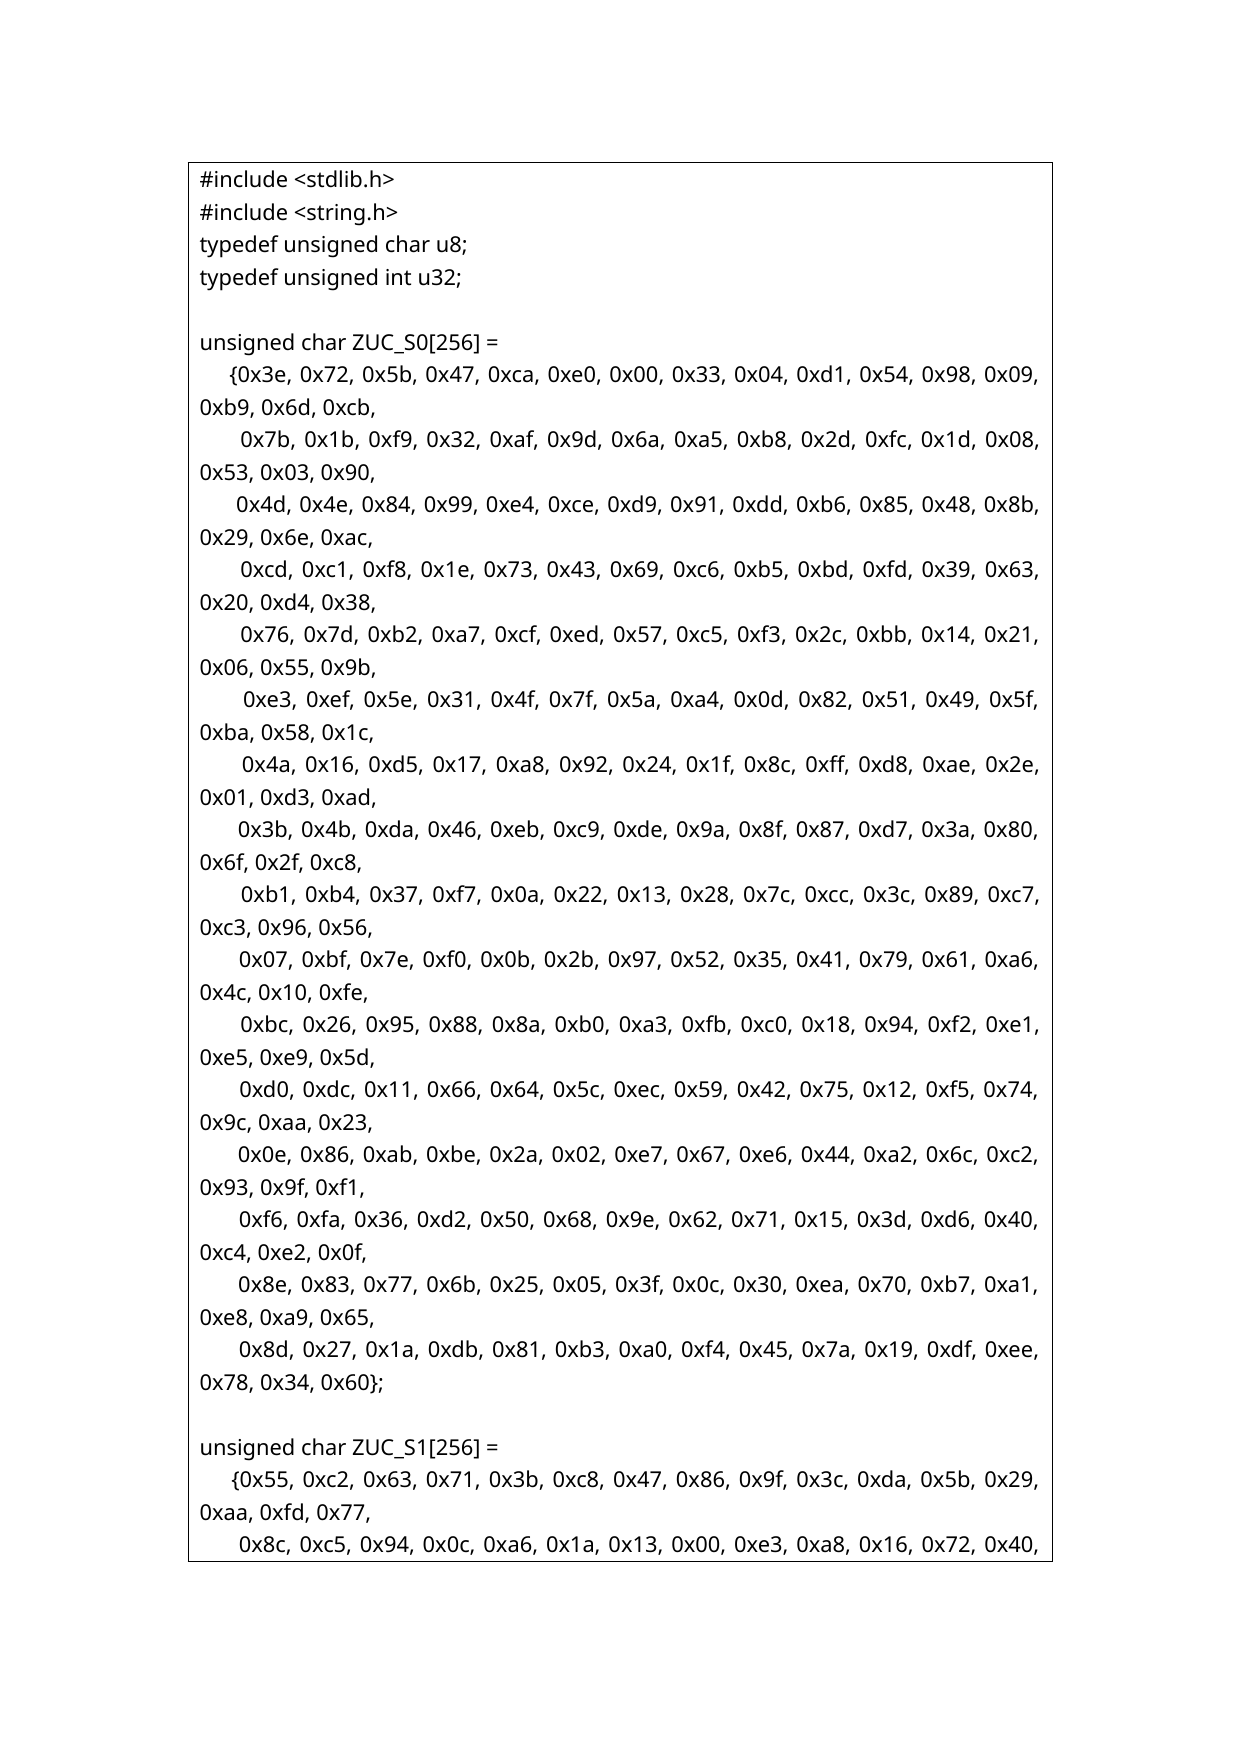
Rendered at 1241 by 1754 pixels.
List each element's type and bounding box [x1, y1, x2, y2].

table_cell [189, 163, 1052, 1561]
